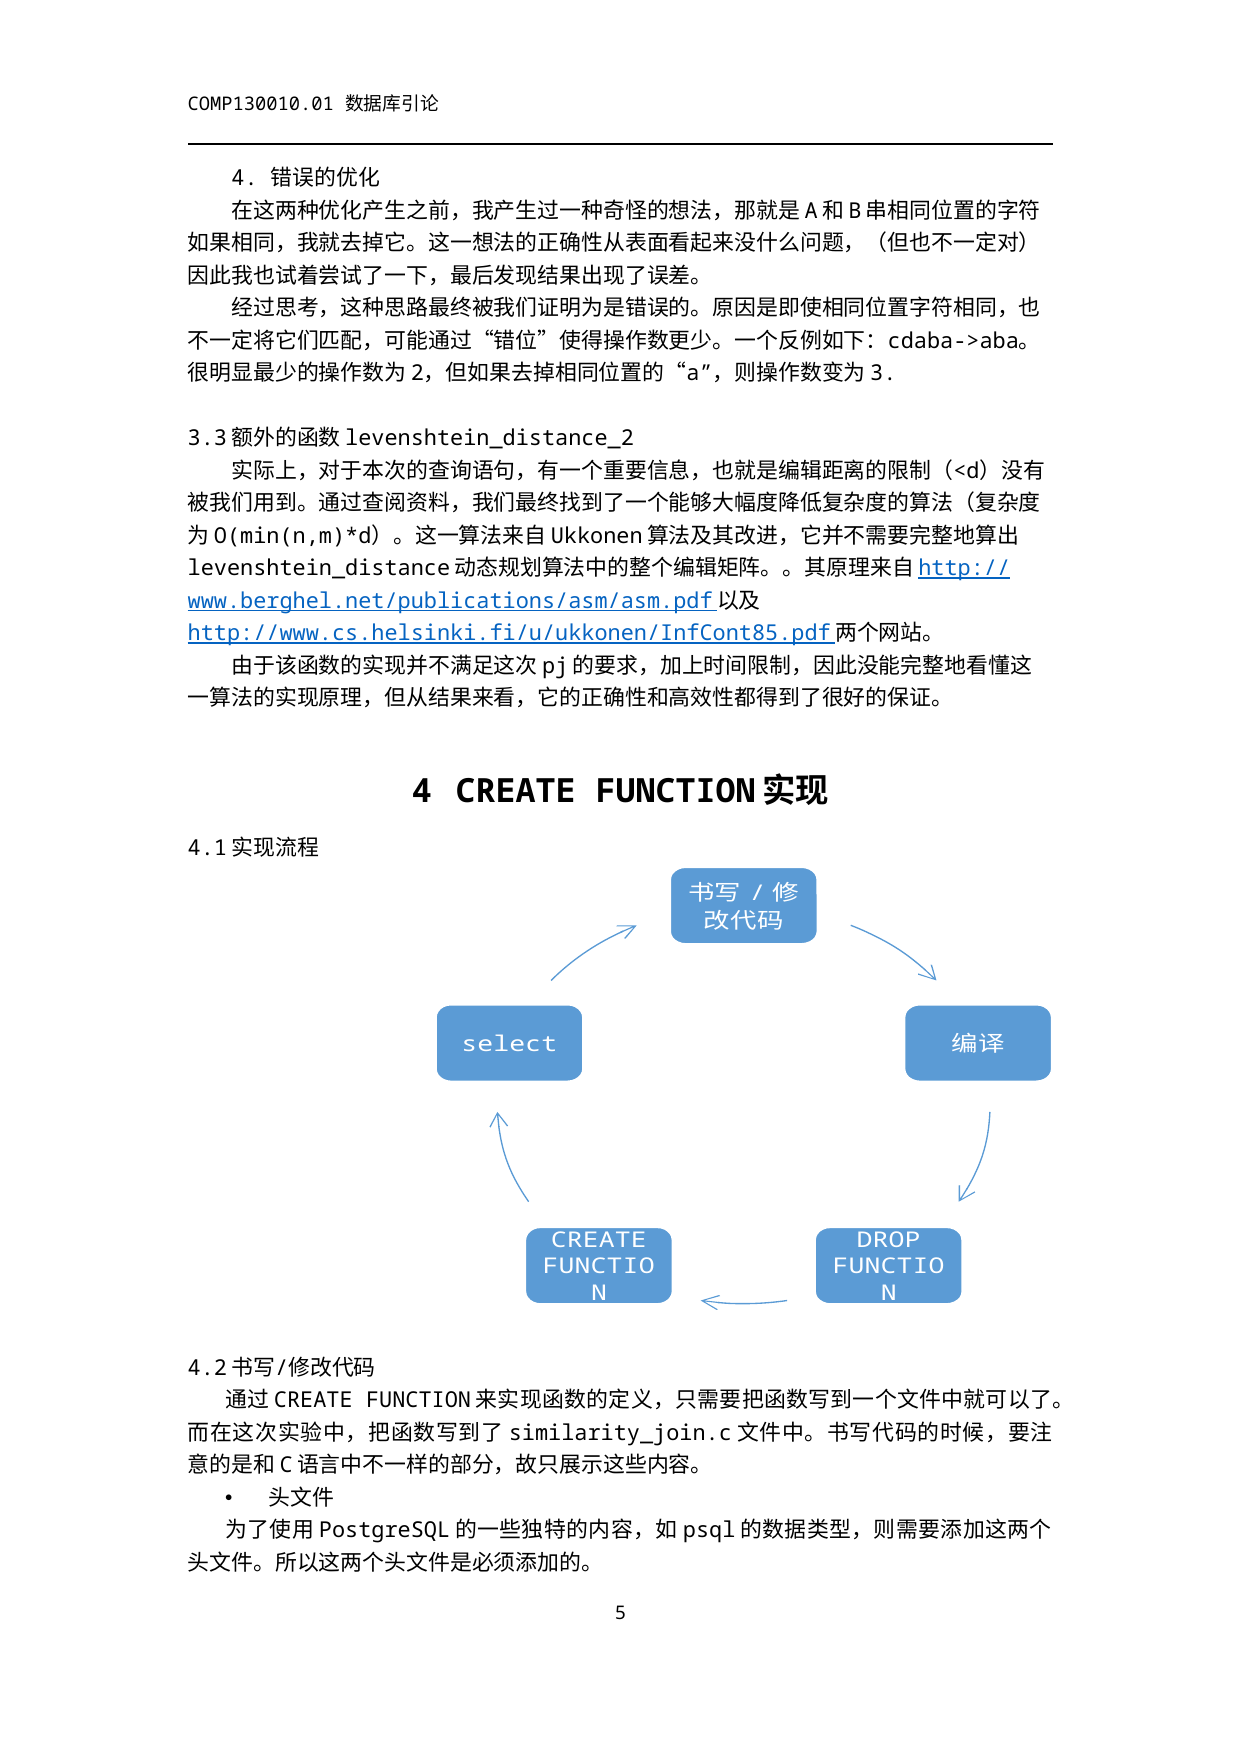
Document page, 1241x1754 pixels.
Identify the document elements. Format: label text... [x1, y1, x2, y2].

text http://www.cs.helsinki.fi/u/ukkonen/InfCont85.pdf两个网站。 [187, 615, 1053, 647]
text 为了使用PostgreSQL的一些独特的内容，如psql的数据类型，则需要添加这两个头文件。所以这两个头文件是必须添加的。 [187, 1512, 1053, 1577]
subtitle CREATE FUNCTION实现 [187, 755, 1053, 820]
text 通过CREATE FUNCTION来实现函数的定义，只需要把函数写到一个文件中就可以了。而在这次实验中，把函数写到了similarity_join.c文件中。书写代码的时候，要注意的是和C语言中不一样的部分，故只展示这些内容。 [187, 1382, 1053, 1479]
list 额外的函数levenshtein_distance_2 [187, 420, 1053, 452]
text 经过思考，这种思路最终被我们证明为是错误的。原因是即使相同位置字符相同，也不一定将它们匹配，可能通过“错位”使得操作数更少。一个反例如下：cdaba->aba。很明显最少的操作数为2，但如果去掉相同位置的“a”，则操作数变为3. [187, 290, 1053, 387]
text 实际上，对于本次的查询语句，有一个重要信息，也就是编辑距离的限制（<d）没有被我们用到。通过查阅资料，我们最终找到了一个能够大幅度降低复杂度的算法（复杂度为O(min(n,m)*d）。这一算法来自Ukkonen算法及其改进，它并不需要完整地算出levenshtein_distance动态规划算法中的整个编辑矩阵。。其原理来自http://www.berghel.net/publications/asm/asm.pdf以及 [187, 452, 1053, 615]
text 4. 错误的优化 [187, 160, 1053, 192]
text 在这两种优化产生之前，我产生过一种奇怪的想法，那就是A和B串相同位置的字符如果相同，我就去掉它。这一想法的正确性从表面看起来没什么问题，（但也不一定对）因此我也试着尝试了一下，最后发现结果出现了误差。 [187, 192, 1053, 290]
list 头文件 [225, 1479, 1053, 1512]
list 书写/修改代码 [187, 1349, 1053, 1382]
text 由于该函数的实现并不满足这次pj的要求，加上时间限制，因此没能完整地看懂这一算法的实现原理，但从结果来看，它的正确性和高效性都得到了很好的保证。 [187, 647, 1053, 712]
list 实现流程 [187, 829, 1053, 862]
